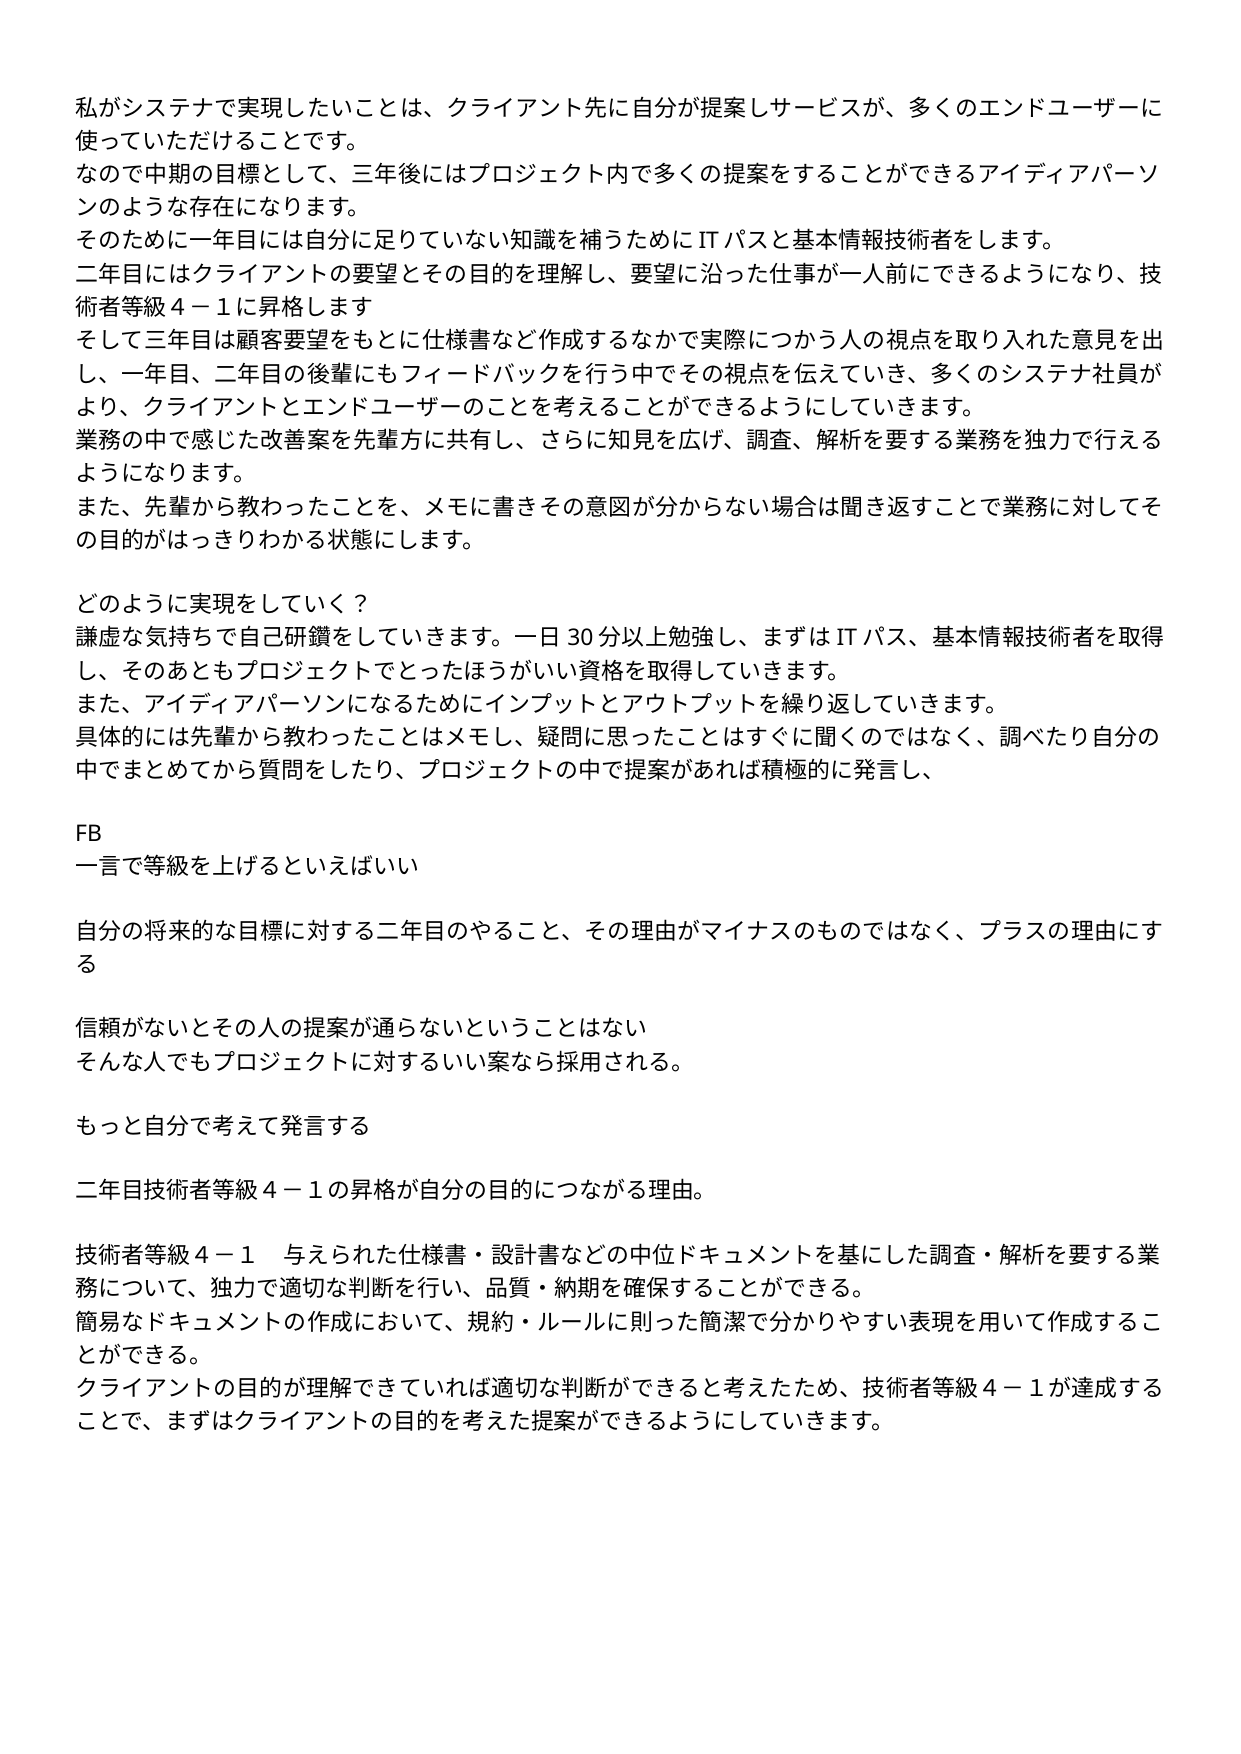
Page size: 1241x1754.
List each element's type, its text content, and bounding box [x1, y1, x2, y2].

text 簡易なドキュメントの作成において、規約・ルールに則った簡潔で分かりやすい表現を用いて作成することができる。 [75, 1303, 1165, 1370]
text 業務の中で感じた改善案を先輩方に共有し、さらに知見を広げ、調査、解析を要する業務を独力で行えるようになります。 [75, 422, 1165, 488]
text なので中期の目標として、三年後にはプロジェクト内で多くの提案をすることができるアイディアパーソンのような存在になります。 [75, 156, 1165, 222]
text 一言で等級を上げるといえばいい [75, 848, 1165, 881]
text 具体的には先輩から教わったことはメモし、疑問に思ったことはすぐに聞くのではなく、調べたり自分の中でまとめてから質問をしたり、プロジェクトの中で提案があれば積極的に発言し、 [75, 719, 1165, 786]
text 信頼がないとその人の提案が通らないということはない [75, 1010, 1165, 1043]
text クライアントの目的が理解できていれば適切な判断ができると考えたため、技術者等級４－１が達成することで、まずはクライアントの目的を考えた提案ができるようにしていきます。 [75, 1370, 1165, 1436]
text 私がシステナで実現したいことは、クライアント先に自分が提案しサービスが、多くのエンドユーザーに使っていただけることです。 [75, 89, 1165, 156]
text 二年目にはクライアントの要望とその目的を理解し、要望に沿った仕事が一人前にできるようになり、技術者等級４－１に昇格します [75, 256, 1165, 322]
text どのように実現をしていく？ [75, 586, 1165, 619]
text FB [75, 817, 1165, 848]
text そして三年目は顧客要望をもとに仕様書など作成するなかで実際につかう人の視点を取り入れた意見を出し、一年目、二年目の後輩にもフィードバックを行う中でその視点を伝えていき、多くのシステナ社員がより、クライアントとエンドユーザーのことを考えることができるようにしていきます。 [75, 322, 1165, 422]
text 二年目技術者等級４－１の昇格が自分の目的につながる理由。 [75, 1172, 1165, 1206]
text 自分の将来的な目標に対する二年目のやること、その理由がマイナスのものではなく、プラスの理由にする [75, 912, 1165, 979]
text また、アイディアパーソンになるためにインプットとアウトプットを繰り返していきます。 [75, 686, 1165, 719]
text もっと自分で考えて発言する [75, 1108, 1165, 1141]
text 謙虚な気持ちで自己研鑽をしていきます。一日30分以上勉強し、まずはITパス、基本情報技術者を取得し、そのあともプロジェクトでとったほうがいい資格を取得していきます。 [75, 619, 1165, 686]
text そんな人でもプロジェクトに対するいい案なら採用される。 [75, 1043, 1165, 1077]
text また、先輩から教わったことを、メモに書きその意図が分からない場合は聞き返すことで業務に対してその目的がはっきりわかる状態にします。 [75, 488, 1165, 555]
text 技術者等級４－１ 与えられた仕様書・設計書などの中位ドキュメントを基にした調査・解析を要する業務について、独力で適切な判断を行い、品質・納期を確保することができる。 [75, 1237, 1165, 1303]
text そのために一年目には自分に足りていない知識を補うためにITパスと基本情報技術者をします。 [75, 222, 1165, 256]
